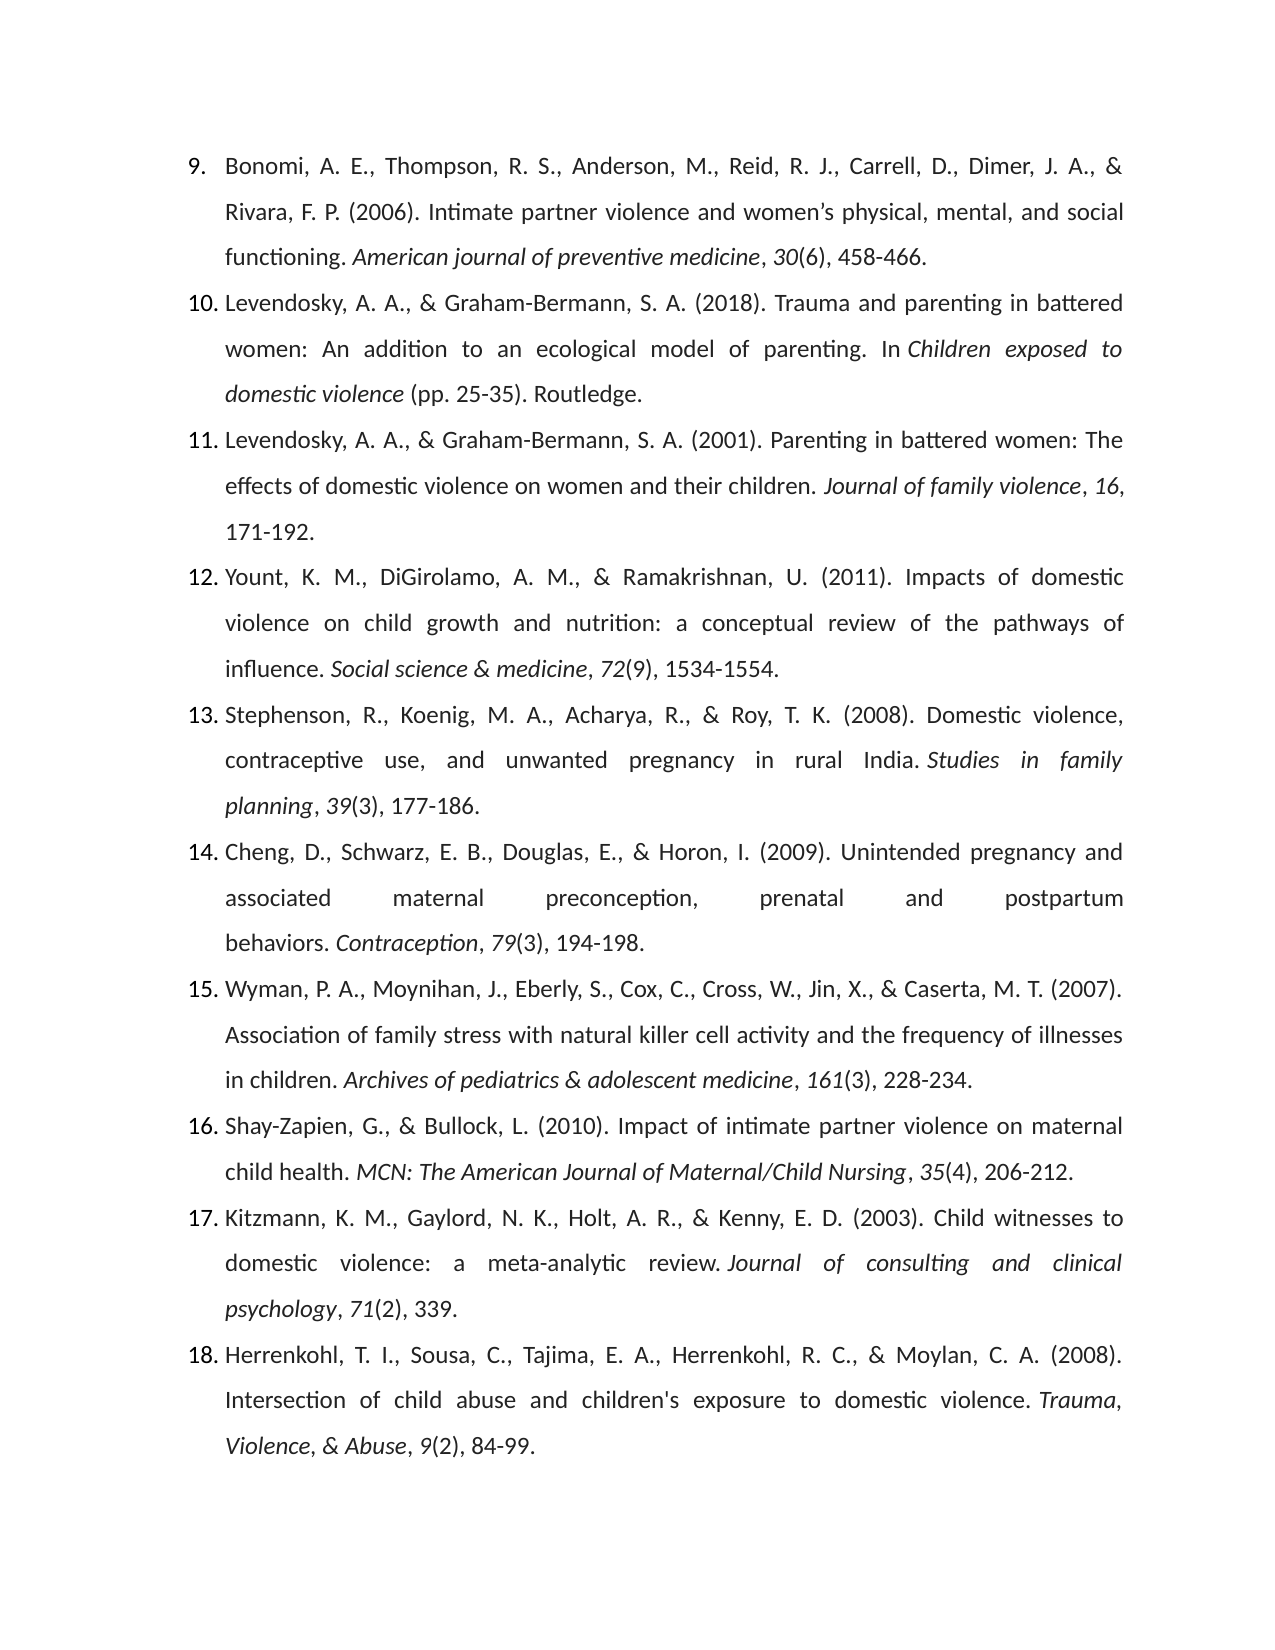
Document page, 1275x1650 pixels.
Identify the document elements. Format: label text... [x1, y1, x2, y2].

list Cheng, D., Schwarz, E. B., Douglas, E., & Horon, I. (2009). Unintended pregnancy and associated maternal preconception, prenatal and postpartum behaviors. Contraception, 79(3), 194-198. [187, 836, 1125, 958]
list Levendosky, A. A., & Graham-Bermann, S. A. (2018). Trauma and parenting in battered women: An addition to an ecological model of parenting. In Children exposed to domestic violence (pp. 25-35). Routledge. [187, 287, 1125, 409]
list Herrenkohl, T. I., Sousa, C., Tajima, E. A., Herrenkohl, R. C., & Moylan, C. A. (2008). Intersection of child abuse and children's exposure to domestic violence. Trauma, Violence, & Abuse, 9(2), 84-99. [187, 1339, 1125, 1461]
list Bonomi, A. E., Thompson, R. S., Anderson, M., Reid, R. J., Carrell, D., Dimer, J. A., & Rivara, F. P. (2006). Intimate partner violence and women’s physical, mental, and social functioning. American journal of preventive medicine, 30(6), 458-466. [187, 150, 1125, 272]
list Wyman, P. A., Moynihan, J., Eberly, S., Cox, C., Cross, W., Jin, X., & Caserta, M. T. (2007). Association of family stress with natural killer cell activity and the frequency of illnesses in children. Archives of pediatrics & adolescent medicine, 161(3), 228-234. [187, 973, 1125, 1095]
list Kitzmann, K. M., Gaylord, N. K., Holt, A. R., & Kenny, E. D. (2003). Child witnesses to domestic violence: a meta-analytic review. Journal of consulting and clinical psychology, 71(2), 339. [187, 1202, 1125, 1324]
list Shay-Zapien, G., & Bullock, L. (2010). Impact of intimate partner violence on maternal child health. MCN: The American Journal of Maternal/Child Nursing, 35(4), 206-212. [187, 1110, 1125, 1187]
list Stephenson, R., Koenig, M. A., Acharya, R., & Roy, T. K. (2008). Domestic violence, contraceptive use, and unwanted pregnancy in rural India. Studies in family planning, 39(3), 177-186. [187, 699, 1125, 821]
list Levendosky, A. A., & Graham-Bermann, S. A. (2001). Parenting in battered women: The effects of domestic violence on women and their children. Journal of family violence, 16, 171-192. [187, 424, 1125, 546]
list Yount, K. M., DiGirolamo, A. M., & Ramakrishnan, U. (2011). Impacts of domestic violence on child growth and nutrition: a conceptual review of the pathways of influence. Social science & medicine, 72(9), 1534-1554. [187, 562, 1125, 683]
